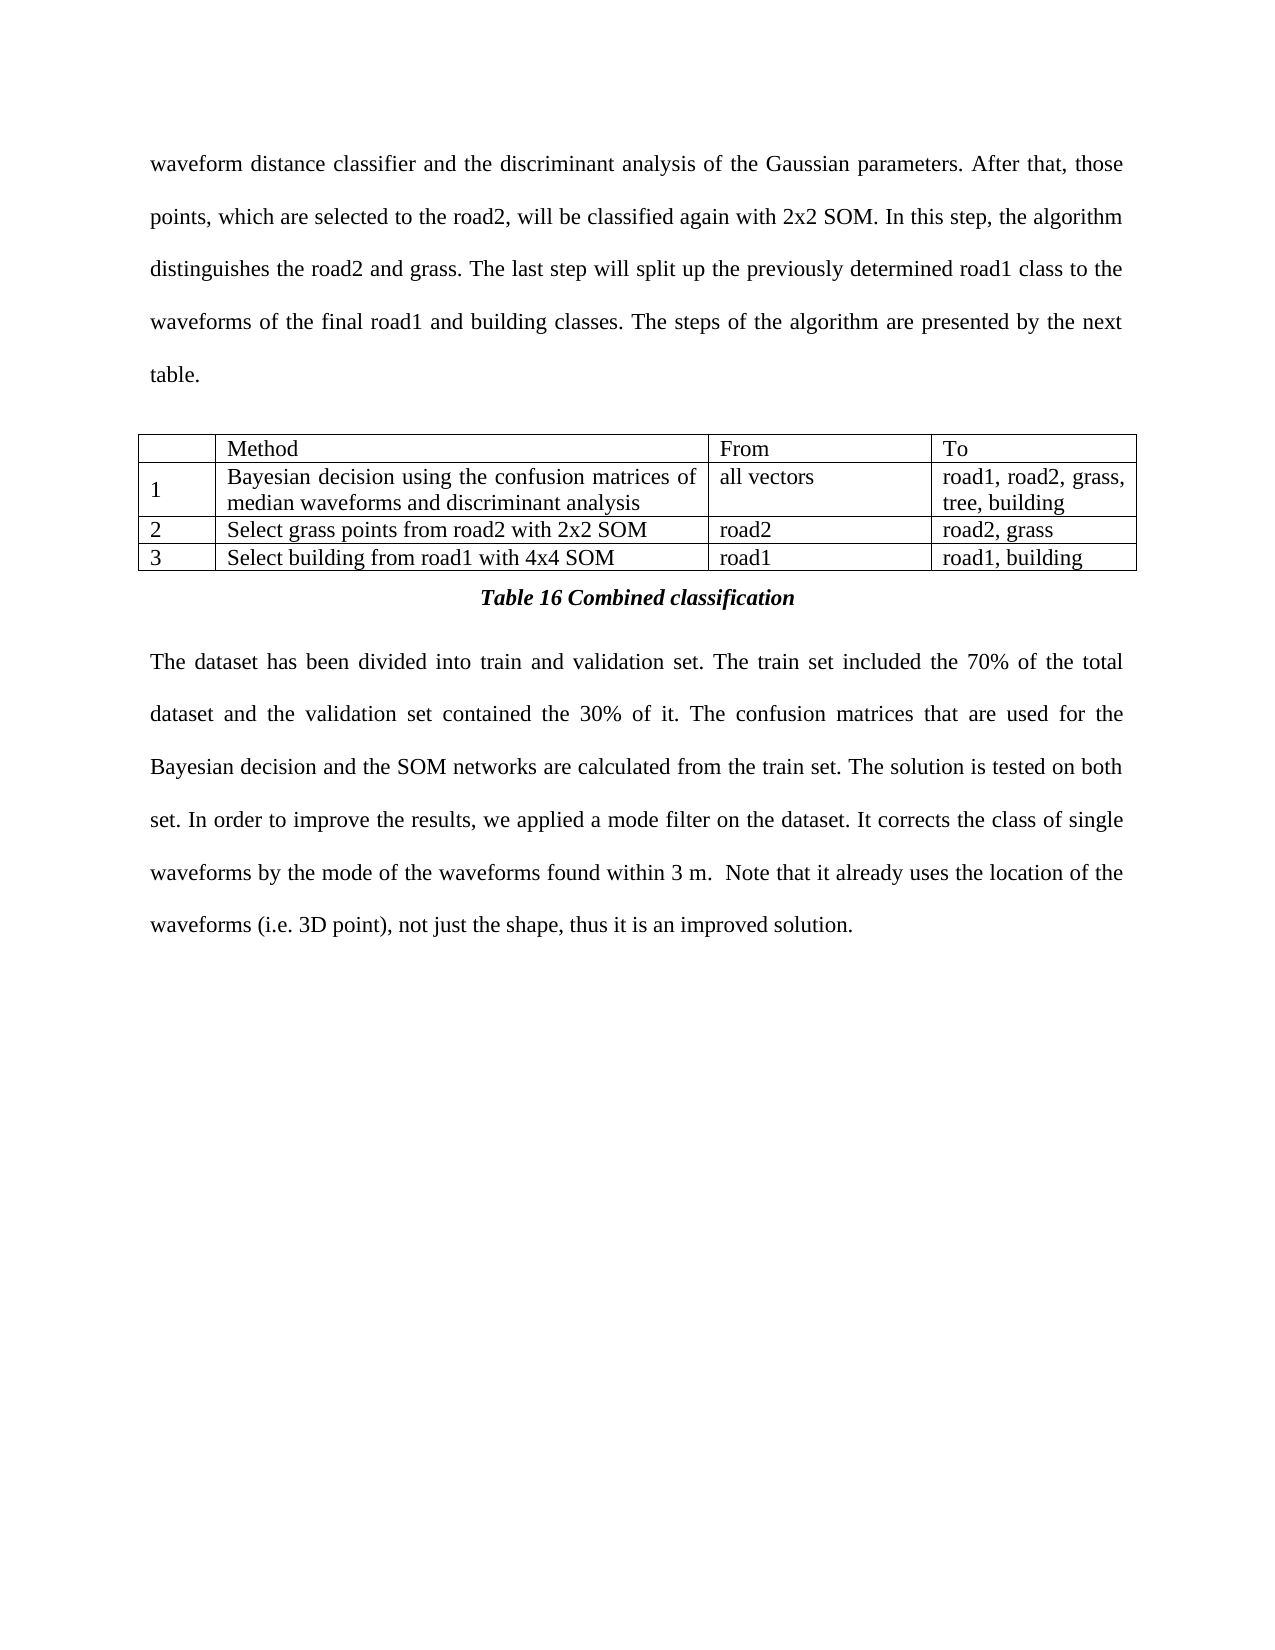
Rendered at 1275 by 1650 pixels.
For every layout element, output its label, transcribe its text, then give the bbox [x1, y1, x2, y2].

table_cell Select grass points from road2 with 2x2 SOM [216, 517, 708, 543]
table_header From [709, 435, 931, 462]
table_cell 2 [139, 517, 215, 543]
table_cell road1 [709, 544, 931, 570]
table_header [139, 435, 215, 462]
text Table 16 Combined classification [150, 584, 1125, 610]
text The dataset has been divided into train and validation set. The train set included the 70% of the total dataset and the validation set contained the 30% of it. The confusion matrices that are used for the Bayesian decision and the SOM networks are calculated from the train set. The solution is tested on both set. In order to improve the results, we applied a mode filter on the dataset. It corrects the class of single waveforms by the mode of the waveforms found within 3 m. Note that it already uses the location of the waveforms (i.e. 3D point), not just the shape, thus it is an improved solution. [150, 648, 1125, 938]
table_header To [932, 435, 1136, 462]
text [150, 150, 1125, 387]
table_cell road1, building [932, 544, 1136, 570]
table_cell road2 [709, 517, 931, 543]
table_cell 3 [139, 544, 215, 570]
table_cell road1, road2, grass, tree, building [932, 463, 1136, 516]
table_cell all vectors [709, 463, 931, 516]
table_header Method [216, 435, 708, 462]
table_cell road2, grass [932, 517, 1136, 543]
table_cell Select building from road1 with 4x4 SOM [216, 544, 708, 570]
table_cell Bayesian decision using the confusion matrices of median waveforms and discriminant analysis [216, 463, 708, 516]
table_cell 1 [139, 463, 215, 516]
